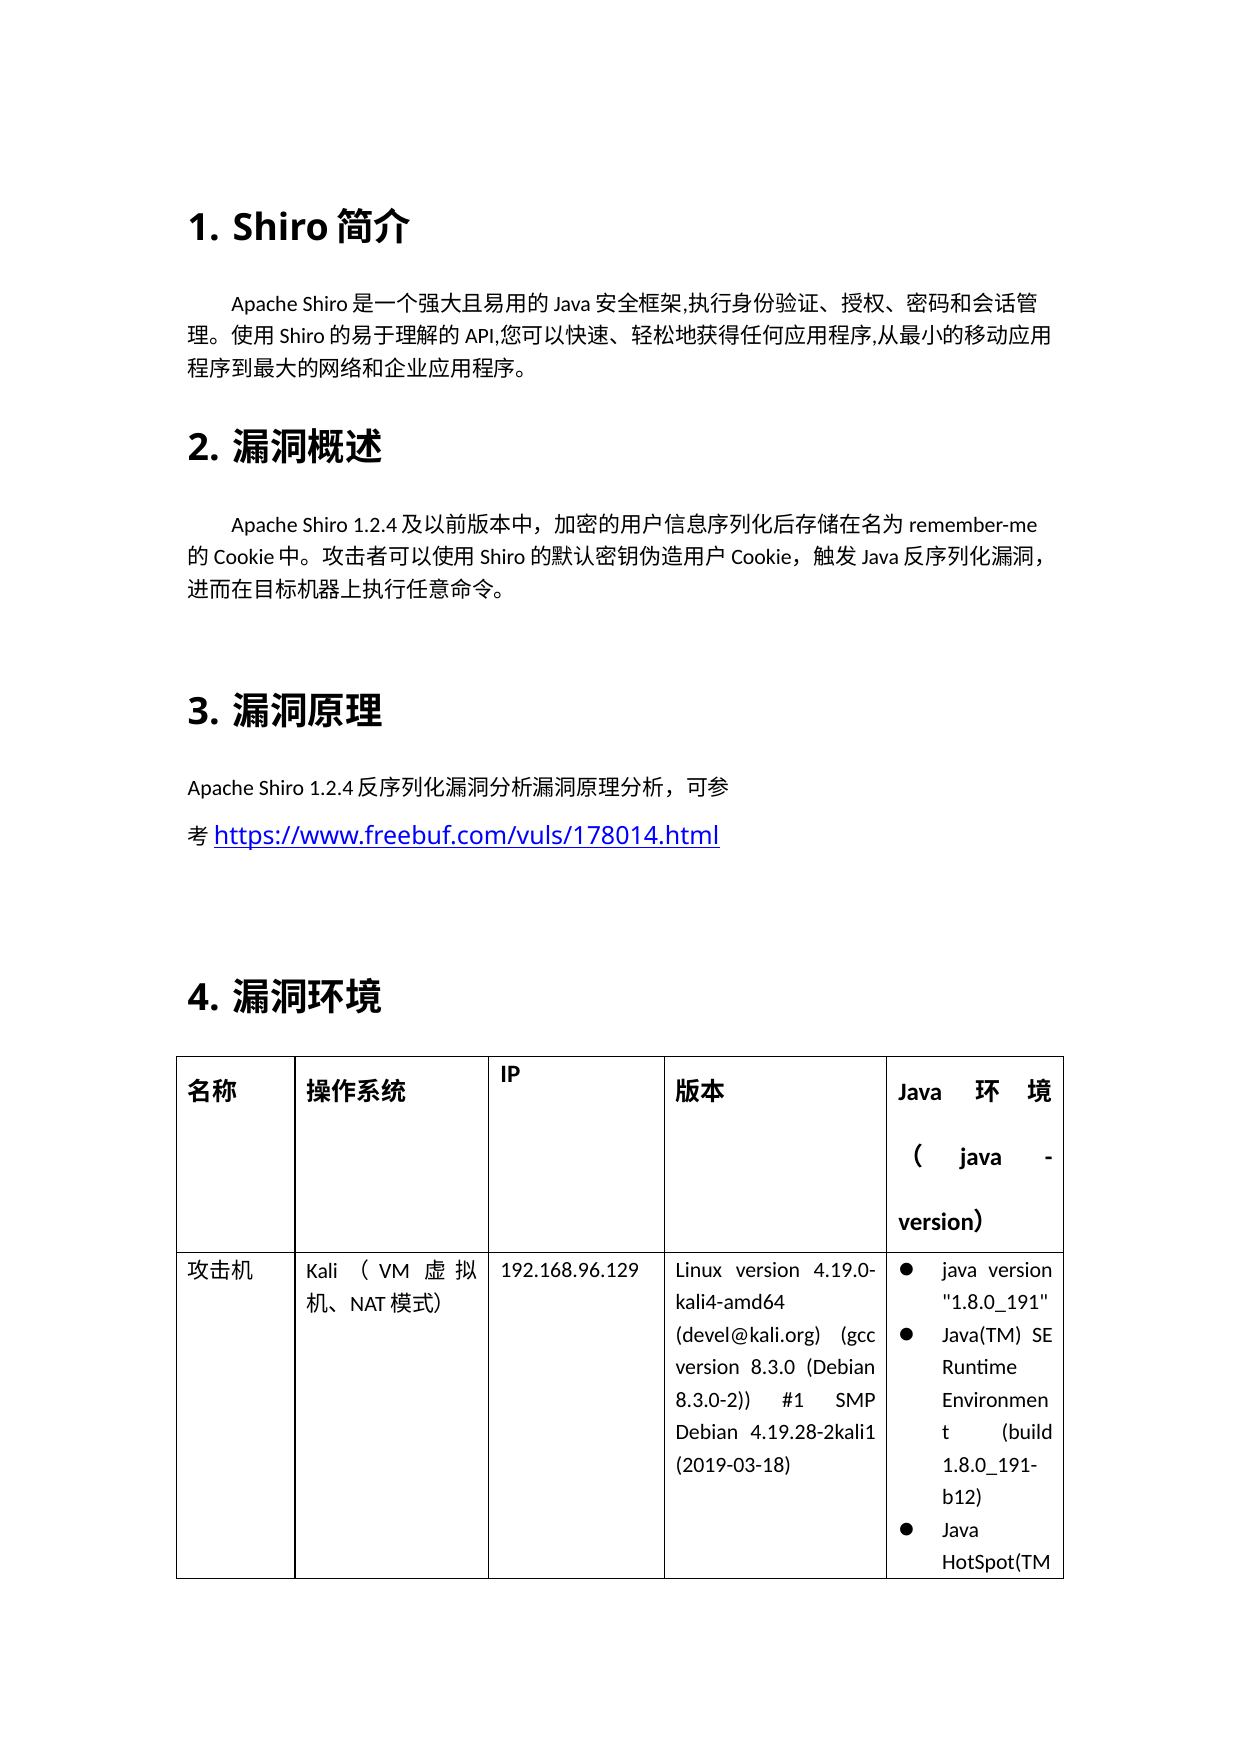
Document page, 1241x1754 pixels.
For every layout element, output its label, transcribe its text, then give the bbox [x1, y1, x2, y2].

table_cell 攻击机 [177, 1253, 294, 1578]
table_cell Kali（VM虚拟机、NAT模式） [296, 1253, 488, 1578]
table_header IP [489, 1057, 664, 1252]
table_header 版本 [665, 1057, 886, 1252]
subtitle 漏洞原理 [187, 676, 1053, 741]
subtitle 漏洞环境 [187, 962, 1053, 1027]
table_header 名称 [177, 1057, 294, 1252]
text Apache Shiro 1.2.4及以前版本中，加密的用户信息序列化后存储在名为remember-me的Cookie中。攻击者可以使用Shiro的默认密钥伪造用户Cookie，触发Java反序列化漏洞，进而在目标机器上执行任意命令。 [187, 506, 1053, 604]
subtitle Shiro简介 [187, 191, 1053, 256]
text Apache Shiro 1.2.4反序列化漏洞分析漏洞原理分析，可参考https://www.freebuf.com/vuls/178014.html [187, 770, 1053, 867]
subtitle 漏洞概述 [187, 412, 1053, 477]
table_header Java环境（java -version） [887, 1057, 1063, 1252]
text Apache Shiro是一个强大且易用的Java安全框架,执行身份验证、授权、密码和会话管理。使用Shiro的易于理解的API,您可以快速、轻松地获得任何应用程序,从最小的移动应用程序到最大的网络和企业应用程序。 [187, 285, 1053, 383]
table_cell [887, 1253, 1063, 1578]
table_cell 192.168.96.129 [489, 1253, 664, 1578]
table_header 操作系统 [296, 1057, 488, 1252]
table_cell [665, 1253, 886, 1578]
